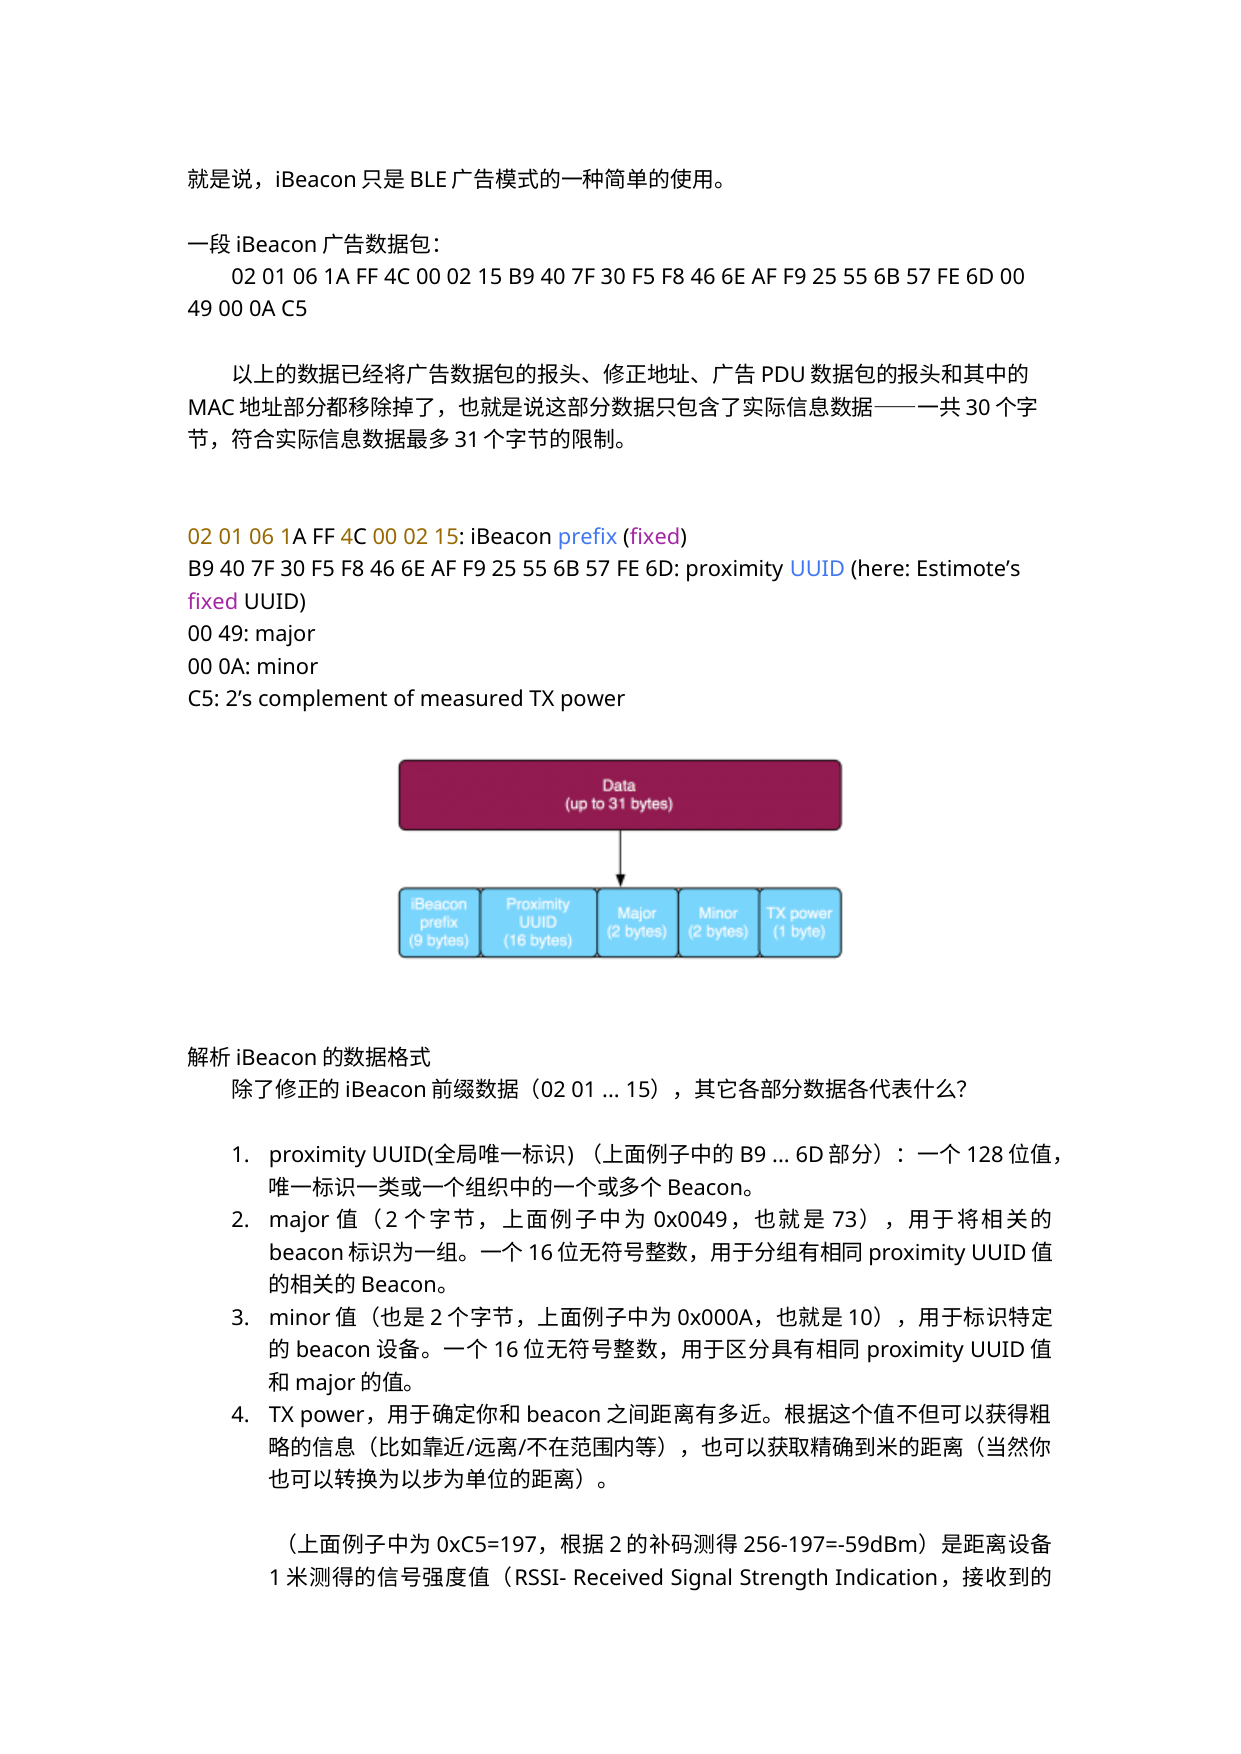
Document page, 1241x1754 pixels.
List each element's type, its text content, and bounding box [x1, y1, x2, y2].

text 除了修正的iBeacon前缀数据（02 01 ... 15），其它各部分数据各代表什么？ [187, 1072, 1053, 1104]
list major值（2个字节，上面例子中为0x0049，也就是73），用于将相关的beacon标识为一组。一个16位无符号整数，用于分组有相同proximity UUID值的相关的Beacon。 [231, 1202, 1053, 1299]
text 02 01 06 1A FF 4C 00 02 15 B9 40 7F 30 F5 F8 46 6E AF F9 25 55 6B 57 FE 6D 00 49 00 0A C5 [187, 259, 1053, 324]
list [269, 1527, 1053, 1592]
text 00 49: major [187, 617, 1053, 649]
list minor值（也是2个字节，上面例子中为0x000A，也就是10），用于标识特定的beacon设备。一个16位无符号整数，用于区分具有相同proximity UUID值和major的值。 [231, 1299, 1053, 1397]
text C5: 2’s complement of measured TX power [187, 682, 1053, 714]
text 00 0A: minor [187, 649, 1053, 682]
list TX power，用于确定你和beacon之间距离有多近。根据这个值不但可以获得粗略的信息（比如靠近/远离/不在范围内等），也可以获取精确到米的距离（当然你也可以转换为以步为单位的距离）。 [231, 1397, 1053, 1494]
text B9 40 7F 30 F5 F8 46 6E AF F9 25 55 6B 57 FE 6D: proximity UUID (here: Estimote’s fixed UUID) [187, 552, 1053, 617]
text 以上的数据已经将广告数据包的报头、修正地址、广告PDU数据包的报头和其中的MAC地址部分都移除掉了，也就是说这部分数据只包含了实际信息数据——一共30个字节，符合实际信息数据最多31个字节的限制。 [187, 357, 1053, 454]
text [187, 162, 1053, 194]
picture [385, 747, 855, 972]
text 一段iBeacon广告数据包： [187, 227, 1053, 259]
text 解析iBeacon的数据格式 [187, 1039, 1053, 1072]
list proximity UUID(全局唯一标识) （上面例子中的B9 ... 6D部分）：一个128位值，唯一标识一类或一个组织中的一个或多个Beacon。 [231, 1137, 1053, 1202]
text 02 01 06 1A FF 4C 00 02 15: iBeacon prefix (fixed) [187, 519, 1053, 552]
